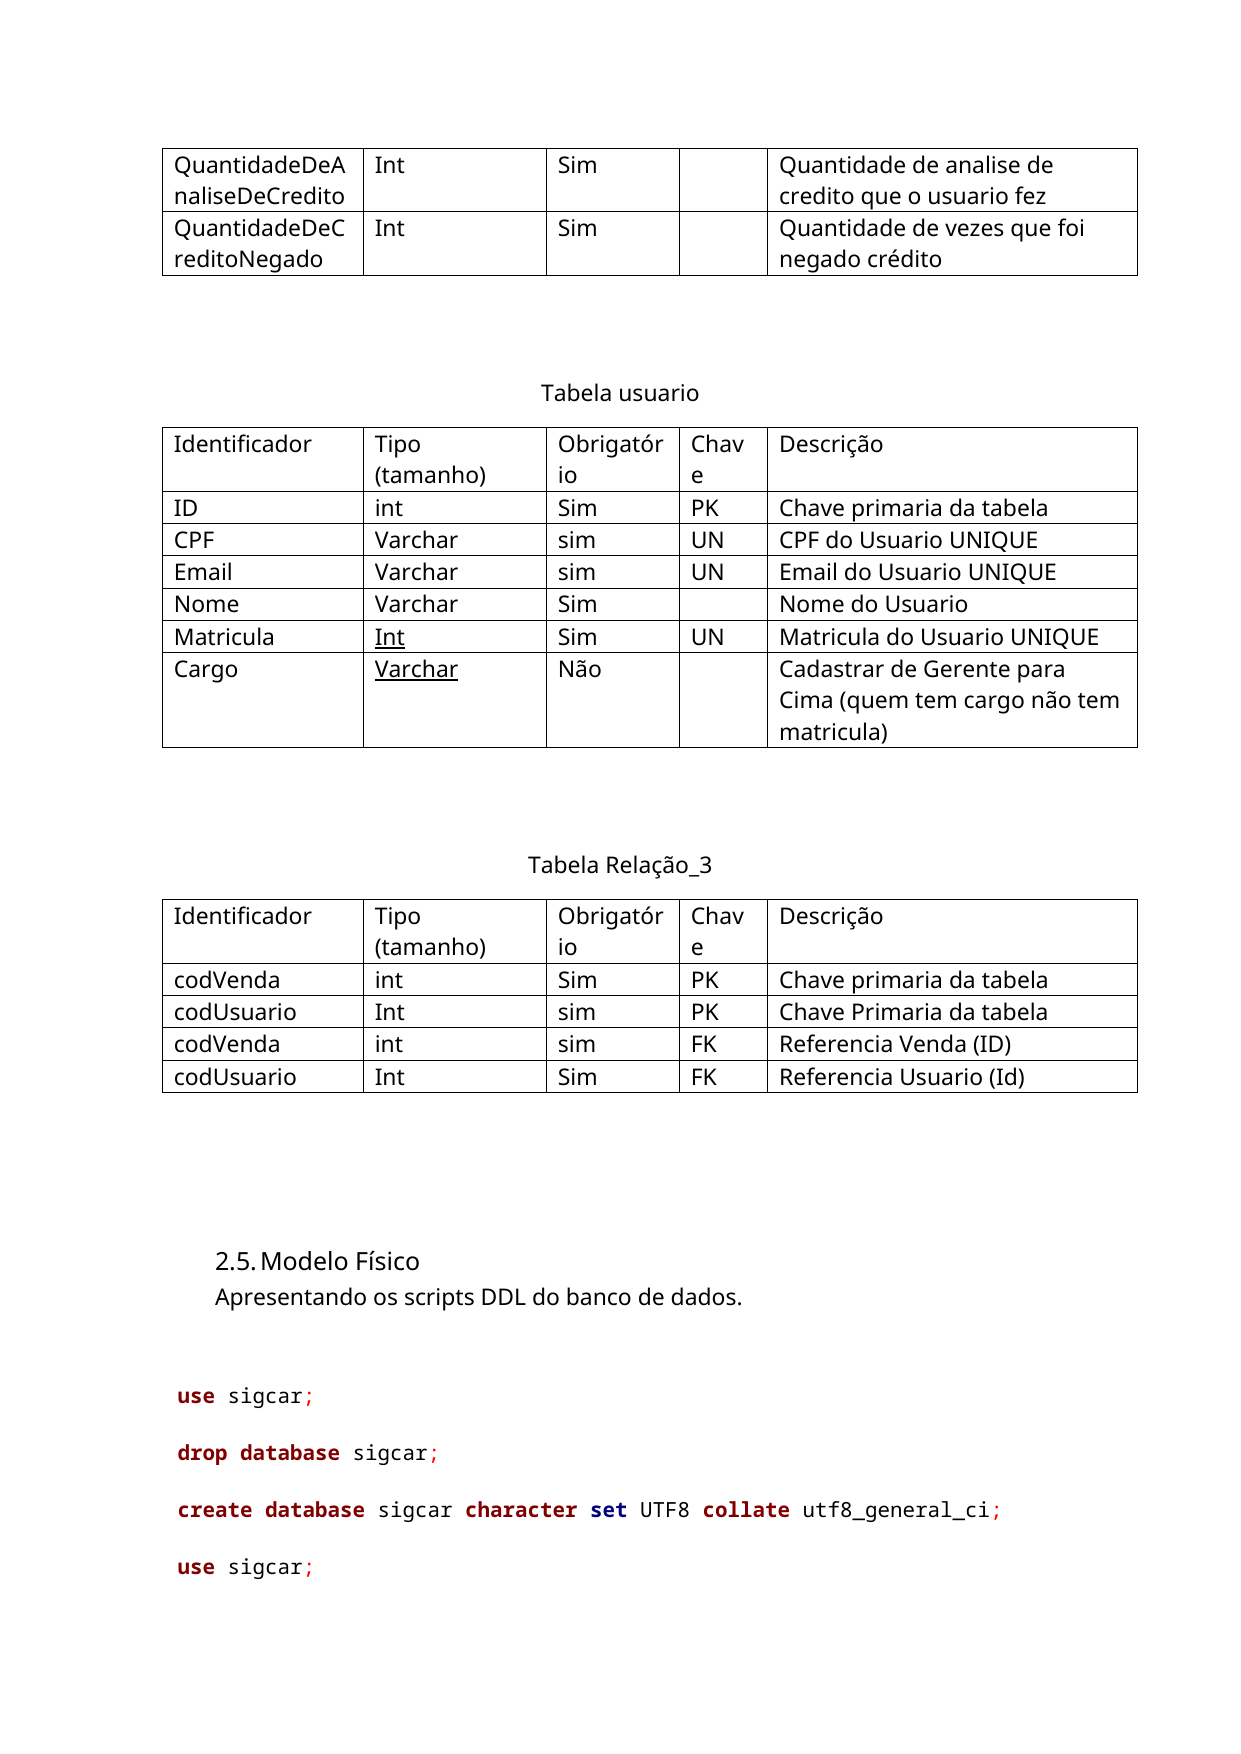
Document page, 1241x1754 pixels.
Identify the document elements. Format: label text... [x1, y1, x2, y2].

table_header Descrição [768, 428, 1137, 491]
table_cell UN [680, 621, 767, 652]
table_cell Sim [547, 1061, 679, 1092]
table_cell sim [547, 1028, 679, 1059]
table_cell Sim [547, 964, 679, 995]
table_cell [680, 589, 767, 620]
table_cell sim [547, 996, 679, 1027]
table_cell FK [680, 1061, 767, 1092]
text use sigcar; [177, 1552, 1063, 1581]
table_cell FK [680, 1028, 767, 1059]
table_cell [680, 212, 767, 275]
table_header Chave [680, 900, 767, 963]
table_header Obrigatório [547, 900, 679, 963]
table_cell QuantidadeDeAnaliseDeCredito [163, 149, 363, 211]
table_cell Referencia Venda (ID) [768, 1028, 1137, 1059]
text Tabela usuario [177, 377, 1063, 408]
table_cell Sim [547, 589, 679, 620]
table_cell CPF do Usuario UNIQUE [768, 524, 1137, 555]
table_cell codUsuario [163, 1061, 363, 1092]
table_cell int [364, 1028, 546, 1059]
table_cell sim [547, 524, 679, 555]
table_cell Int [364, 996, 546, 1027]
text Apresentando os scripts DDL do banco de dados. [177, 1281, 1063, 1312]
table_cell [680, 653, 767, 747]
table_header Chave [680, 428, 767, 491]
table_cell Int [364, 149, 546, 211]
table_cell Nome [163, 589, 363, 620]
table_cell PK [680, 492, 767, 523]
table_cell Cadastrar de Gerente para Cima (quem tem cargo não tem matricula) [768, 653, 1137, 747]
table_cell Int [364, 621, 546, 652]
table_cell Email [163, 556, 363, 587]
table_cell codVenda [163, 1028, 363, 1059]
table_cell Quantidade de vezes que foi negado crédito [768, 212, 1137, 275]
table_cell UN [680, 524, 767, 555]
table_cell Chave primaria da tabela [768, 964, 1137, 995]
table_header Identificador [163, 428, 363, 491]
table_cell Chave Primaria da tabela [768, 996, 1137, 1027]
table_cell codUsuario [163, 996, 363, 1027]
table_header Tipo (tamanho) [364, 428, 546, 491]
table_header Descrição [768, 900, 1137, 963]
table_cell Cargo [163, 653, 363, 747]
subtitle Modelo Físico [215, 1244, 1063, 1278]
table_cell codVenda [163, 964, 363, 995]
text use sigcar; [177, 1382, 1063, 1410]
table_cell Varchar [364, 589, 546, 620]
table_cell Varchar [364, 556, 546, 587]
table_cell Não [547, 653, 679, 747]
table_cell Chave primaria da tabela [768, 492, 1137, 523]
table_cell int [364, 964, 546, 995]
table_cell sim [547, 556, 679, 587]
table_header Obrigatório [547, 428, 679, 491]
table_cell [680, 149, 767, 211]
table_cell Sim [547, 149, 679, 211]
text Tabela Relação_3 [177, 849, 1063, 880]
table_cell Email do Usuario UNIQUE [768, 556, 1137, 587]
table_cell Varchar [364, 653, 546, 747]
table_cell Nome do Usuario [768, 589, 1137, 620]
table_cell Varchar [364, 524, 546, 555]
table_header Identificador [163, 900, 363, 963]
table_cell int [364, 492, 546, 523]
table_cell Referencia Usuario (Id) [768, 1061, 1137, 1092]
table_cell QuantidadeDeCreditoNegado [163, 212, 363, 275]
table_cell Int [364, 1061, 546, 1092]
table_cell ID [163, 492, 363, 523]
table_cell Sim [547, 492, 679, 523]
table_header Tipo (tamanho) [364, 900, 546, 963]
table_cell Matricula [163, 621, 363, 652]
table_cell PK [680, 964, 767, 995]
table_cell UN [680, 556, 767, 587]
text drop database sigcar; [177, 1438, 1063, 1467]
table_cell Matricula do Usuario UNIQUE [768, 621, 1137, 652]
table_cell Int [364, 212, 546, 275]
table_cell Sim [547, 212, 679, 275]
table_cell Quantidade de analise de credito que o usuario fez [768, 149, 1137, 211]
table_cell CPF [163, 524, 363, 555]
text create database sigcar character set UTF8 collate utf8_general_ci; [177, 1495, 1063, 1524]
table_cell PK [680, 996, 767, 1027]
table_cell Sim [547, 621, 679, 652]
